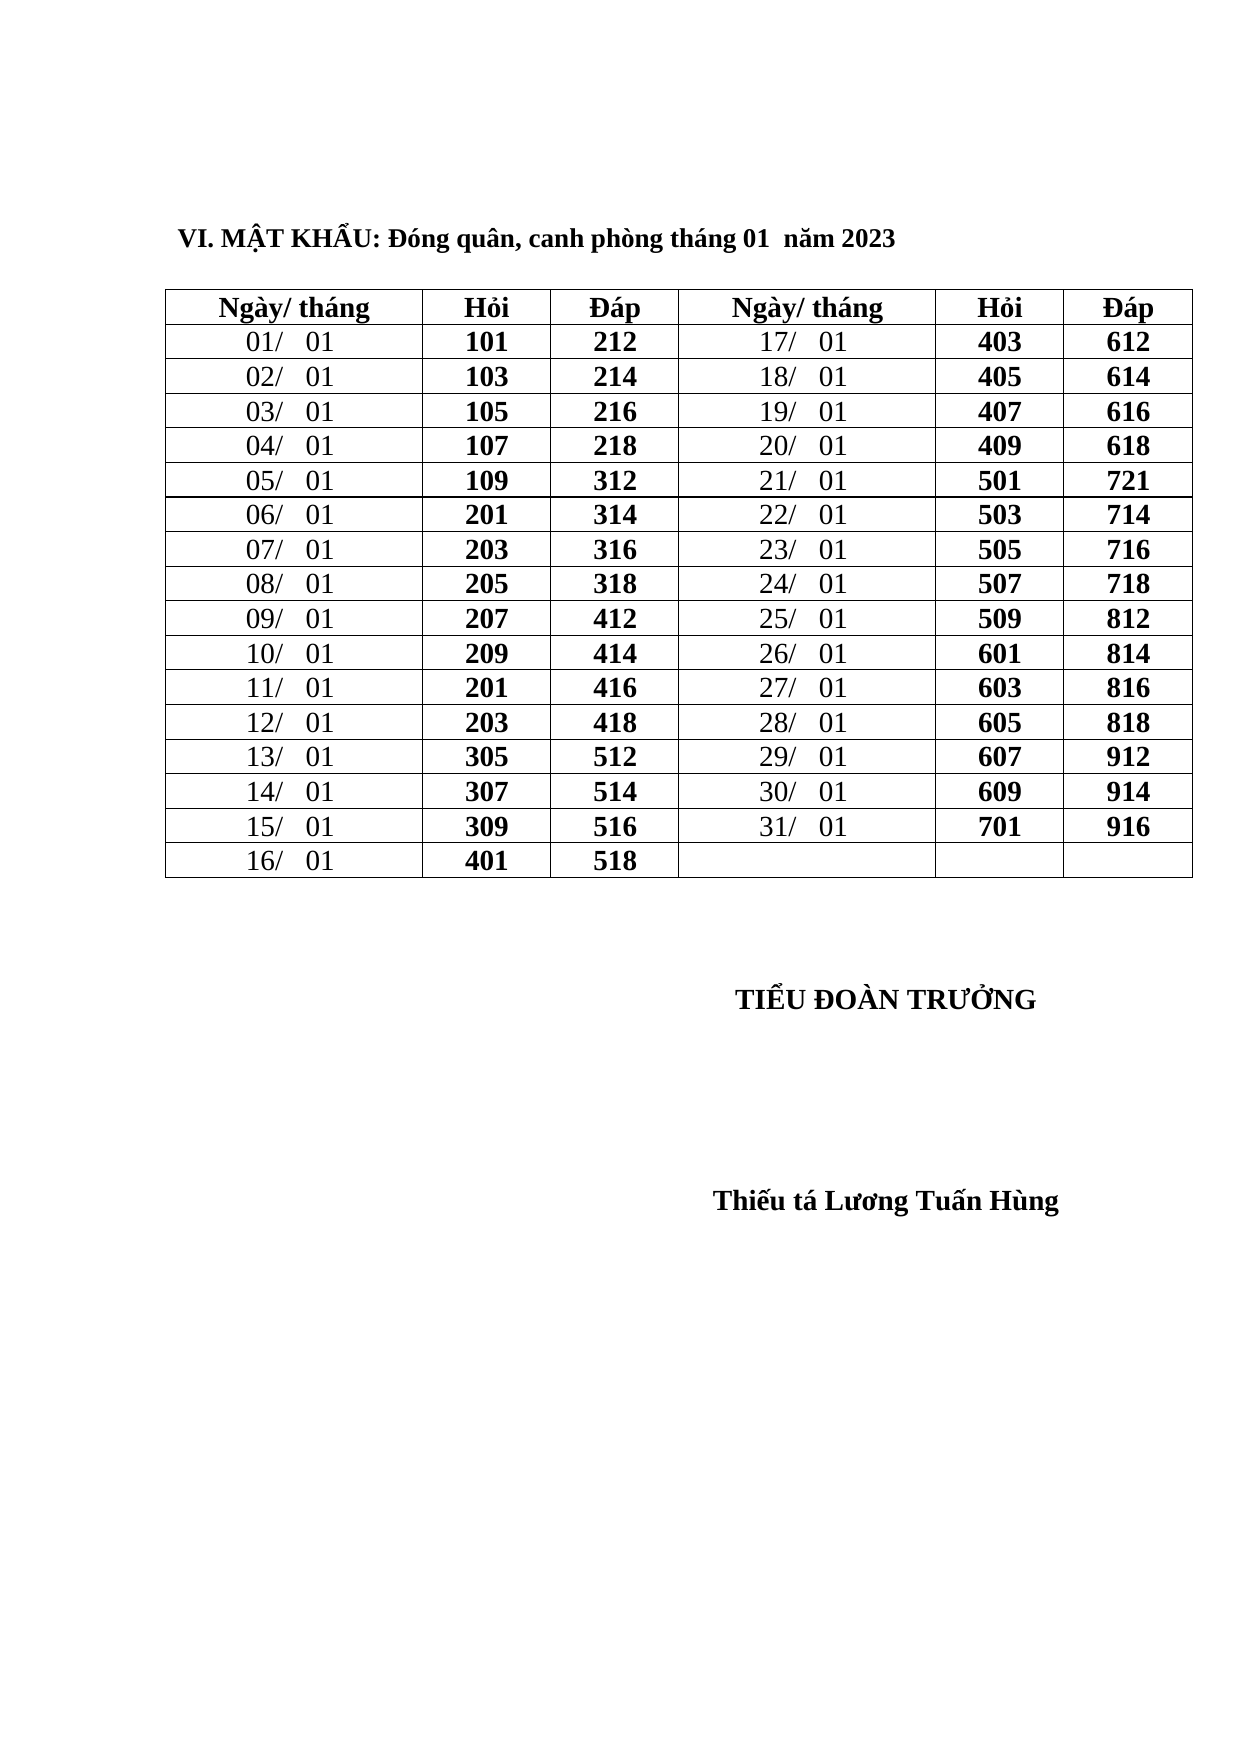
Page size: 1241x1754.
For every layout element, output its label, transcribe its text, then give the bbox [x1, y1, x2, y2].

table_cell 01 [807, 325, 935, 358]
table_cell 05/ [166, 463, 294, 496]
table_cell 603 [936, 670, 1063, 704]
table_cell 401 [423, 843, 550, 877]
table_cell 609 [936, 774, 1063, 808]
table_cell 916 [1064, 809, 1192, 842]
table_cell 11/ [166, 670, 294, 704]
table_cell 01/ [166, 325, 294, 358]
table_cell 501 [936, 463, 1063, 496]
table_cell 714 [1064, 498, 1192, 531]
table_cell 01 [807, 498, 935, 531]
table_cell [679, 843, 807, 877]
table_cell 312 [551, 463, 678, 496]
table_cell 21/ [679, 463, 807, 496]
table_cell 18/ [679, 359, 807, 393]
table_cell 109 [423, 463, 550, 496]
table_cell 305 [423, 740, 550, 773]
table_header Hỏi [936, 290, 1063, 323]
table_cell 405 [936, 359, 1063, 393]
table_cell 214 [551, 359, 678, 393]
table_cell 07/ [166, 532, 294, 566]
table_cell 26/ [679, 636, 807, 669]
table_cell 616 [1064, 394, 1192, 427]
table_cell 01 [294, 705, 422, 738]
table_cell 10/ [166, 636, 294, 669]
text VI. MẬT KHẨU: Đóng quân, canh phòng tháng 01 năm 2023 [177, 222, 1181, 253]
table_cell [936, 843, 1063, 877]
table_cell 716 [1064, 532, 1192, 566]
table_cell 06/ [166, 498, 294, 531]
table_cell 01 [807, 774, 935, 808]
table_cell 14/ [166, 774, 294, 808]
table_cell 01 [294, 428, 422, 462]
table_cell 503 [936, 498, 1063, 531]
table_cell 407 [936, 394, 1063, 427]
table_cell 107 [423, 428, 550, 462]
table_cell 307 [423, 774, 550, 808]
table_cell 209 [423, 636, 550, 669]
table_cell 01 [294, 325, 422, 358]
table_cell 01 [294, 567, 422, 600]
table_cell 314 [551, 498, 678, 531]
table_header Đáp [551, 290, 678, 323]
table_cell 01 [294, 809, 422, 842]
table_cell 201 [423, 670, 550, 704]
table_cell 19/ [679, 394, 807, 427]
table_cell 27/ [679, 670, 807, 704]
table_cell 512 [551, 740, 678, 773]
table_cell 04/ [166, 428, 294, 462]
table_cell 912 [1064, 740, 1192, 773]
table_cell 01 [294, 498, 422, 531]
table_cell 721 [1064, 463, 1192, 496]
table_header Ngày/ tháng [166, 290, 422, 323]
table_cell 08/ [166, 567, 294, 600]
table_cell 605 [936, 705, 1063, 738]
table_cell 205 [423, 567, 550, 600]
table_cell 12/ [166, 705, 294, 738]
table_header Đáp [1064, 290, 1192, 323]
table_cell 203 [423, 705, 550, 738]
table_cell 24/ [679, 567, 807, 600]
table_cell 412 [551, 601, 678, 635]
table_cell 16/ [166, 843, 294, 877]
table_cell 01 [807, 463, 935, 496]
table_cell 509 [936, 601, 1063, 635]
table_cell 507 [936, 567, 1063, 600]
table_cell 403 [936, 325, 1063, 358]
table_cell 15/ [166, 809, 294, 842]
table_cell 409 [936, 428, 1063, 462]
table_cell 514 [551, 774, 678, 808]
table_cell 812 [1064, 601, 1192, 635]
table_cell 30/ [679, 774, 807, 808]
table_cell 607 [936, 740, 1063, 773]
table_cell 01 [294, 740, 422, 773]
table_cell 01 [294, 359, 422, 393]
table_cell 20/ [679, 428, 807, 462]
table_cell 105 [423, 394, 550, 427]
table_cell 09/ [166, 601, 294, 635]
table_cell 418 [551, 705, 678, 738]
table_cell 103 [423, 359, 550, 393]
table_cell 01 [807, 359, 935, 393]
table_cell 17/ [679, 325, 807, 358]
table_cell [807, 843, 935, 877]
table_cell 218 [551, 428, 678, 462]
table_cell 01 [807, 532, 935, 566]
table_cell 505 [936, 532, 1063, 566]
table_cell 316 [551, 532, 678, 566]
table_cell 216 [551, 394, 678, 427]
table_cell 13/ [166, 740, 294, 773]
table_cell 28/ [679, 705, 807, 738]
table_cell 01 [807, 636, 935, 669]
table_cell 03/ [166, 394, 294, 427]
table_cell 01 [807, 428, 935, 462]
table_cell 01 [294, 636, 422, 669]
table_cell 516 [551, 809, 678, 842]
table_cell 01 [807, 601, 935, 635]
table_cell 23/ [679, 532, 807, 566]
table_cell 816 [1064, 670, 1192, 704]
table_cell 22/ [679, 498, 807, 531]
table_cell 318 [551, 567, 678, 600]
table_cell 01 [294, 394, 422, 427]
table_cell 25/ [679, 601, 807, 635]
table_cell 416 [551, 670, 678, 704]
table_cell 01 [294, 601, 422, 635]
table_cell 01 [807, 740, 935, 773]
table_cell 01 [294, 532, 422, 566]
table_cell 207 [423, 601, 550, 635]
table_cell 01 [807, 670, 935, 704]
table_cell 01 [294, 670, 422, 704]
table_header TIỂU ĐOÀN TRƯỞNG Thiếu tá Lương Tuấn Hùng [679, 982, 1093, 1217]
table_cell 212 [551, 325, 678, 358]
table_cell 914 [1064, 774, 1192, 808]
table_header Hỏi [423, 290, 550, 323]
table_cell 818 [1064, 705, 1192, 738]
table_cell 01 [807, 394, 935, 427]
table_cell 01 [807, 567, 935, 600]
table_cell 01 [294, 463, 422, 496]
table_header Ngày/ tháng [679, 290, 935, 323]
table_cell 01 [807, 809, 935, 842]
table_cell 309 [423, 809, 550, 842]
table_cell 01 [807, 705, 935, 738]
table_cell 203 [423, 532, 550, 566]
table_cell 601 [936, 636, 1063, 669]
table_cell 01 [294, 774, 422, 808]
table_cell 201 [423, 498, 550, 531]
table_cell 718 [1064, 567, 1192, 600]
table_cell 02/ [166, 359, 294, 393]
table_cell 618 [1064, 428, 1192, 462]
table_cell 612 [1064, 325, 1192, 358]
table_cell 31/ [679, 809, 807, 842]
table_cell [1064, 843, 1192, 877]
table_cell 101 [423, 325, 550, 358]
table_cell 01 [294, 843, 422, 877]
table_cell 29/ [679, 740, 807, 773]
table_cell 814 [1064, 636, 1192, 669]
table_cell 701 [936, 809, 1063, 842]
table_cell 518 [551, 843, 678, 877]
table_cell 414 [551, 636, 678, 669]
table_cell 614 [1064, 359, 1192, 393]
